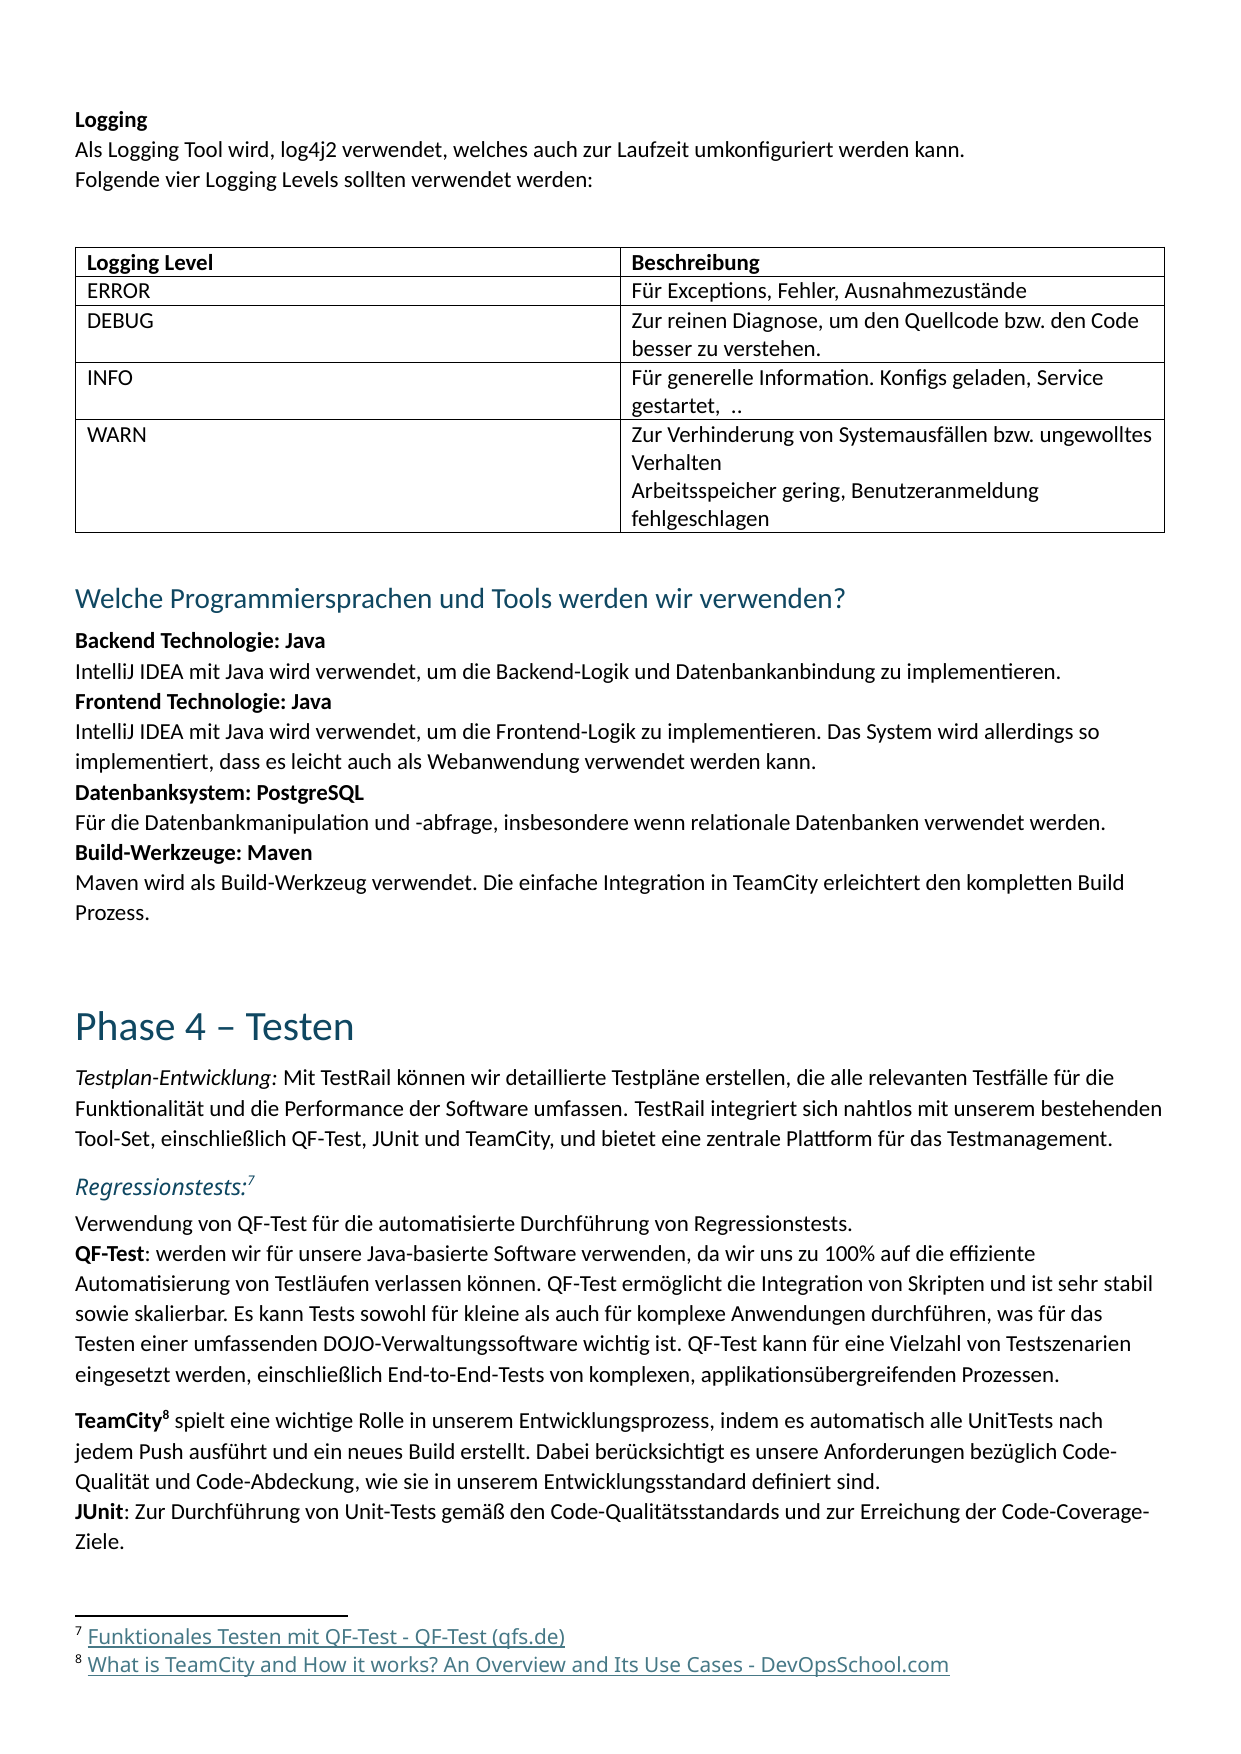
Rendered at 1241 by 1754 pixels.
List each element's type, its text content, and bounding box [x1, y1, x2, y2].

table_header Beschreibung [621, 248, 1164, 276]
subtitle Phase 4 – Testen [75, 1000, 1165, 1051]
text TeamCity spielt eine wichtige Rolle in unserem Entwicklungsprozess, indem es automatisch alle UnitTests nach jedem Push ausführt und ein neues Build erstellt. Dabei berücksichtigt es unsere Anforderungen bezüglich Code-Qualität und Code-Abdeckung, wie sie in unserem Entwicklungsstandard definiert sind. [75, 1407, 1165, 1495]
table_cell Für generelle Information. Konfigs geladen, Service gestartet, .. [621, 363, 1164, 419]
table_cell Zur Verhinderung von Systemausfällen bzw. ungewolltes Verhalten Arbeitsspeicher gering, Benutzeranmeldung fehlgeschlagen [621, 420, 1164, 532]
text JUnit: Zur Durchführung von Unit-Tests gemäß den Code-Qualitätsstandards und zur Erreichung der Code-Coverage-Ziele. [75, 1497, 1165, 1556]
table_cell WARN [76, 420, 620, 532]
text Testplan-Entwicklung: Mit TestRail können wir detaillierte Testpläne erstellen, die alle relevanten Testfälle für die Funktionalität und die Performance der Software umfassen. TestRail integriert sich nahtlos mit unserem bestehenden Tool-Set, einschließlich QF-Test, JUnit und TeamCity, und bietet eine zentrale Plattform für das Testmanagement. [75, 1063, 1165, 1152]
table_cell Für Exceptions, Fehler, Ausnahmezustände [621, 277, 1164, 305]
text Verwendung von QF-Test für die automatisierte Durchführung von Regressionstests. QF-Test: werden wir für unsere Java-basierte Software verwenden, da wir uns zu 100% auf die effiziente Automatisierung von Testläufen verlassen können. QF-Test ermöglicht die Integration von Skripten und ist sehr stabil sowie skalierbar. Es kann Tests sowohl für kleine als auch für komplexe Anwendungen durchführen, was für das Testen einer umfassenden DOJO-Verwaltungssoftware wichtig ist. QF-Test kann für eine Vielzahl von Testszenarien eingesetzt werden, einschließlich End-to-End-Tests von komplexen, applikationsübergreifenden Prozessen. [75, 1209, 1165, 1388]
table_cell ERROR [76, 277, 620, 305]
table_cell INFO [76, 363, 620, 419]
table_cell DEBUG [76, 306, 620, 362]
text Backend Technologie: Java IntelliJ IDEA mit Java wird verwendet, um die Backend-Logik und Datenbankanbindung zu implementieren. Frontend Technologie: Java IntelliJ IDEA mit Java wird verwendet, um die Frontend-Logik zu implementieren. Das System wird allerdings so implementiert, dass es leicht auch als Webanwendung verwendet werden kann. Datenbanksystem: PostgreSQL Für die Datenbankmanipulation und -abfrage, insbesondere wenn relationale Datenbanken verwendet werden. Build-Werkzeuge: Maven Maven wird als Build-Werkzeug verwendet. Die einfache Integration in TeamCity erleichtert den kompletten Build Prozess. [75, 627, 1165, 960]
subtitle Welche Programmiersprachen und Tools werden wir verwenden? [75, 580, 1165, 616]
text Logging Als Logging Tool wird, log4j2 verwendet, welches auch zur Laufzeit umkonfiguriert werden kann. Folgende vier Logging Levels sollten verwendet werden: [75, 75, 1165, 227]
subtitle Regressionstests: [75, 1171, 1165, 1202]
table_cell Zur reinen Diagnose, um den Quellcode bzw. den Code besser zu verstehen. [621, 306, 1164, 362]
table_header Logging Level [76, 248, 620, 276]
